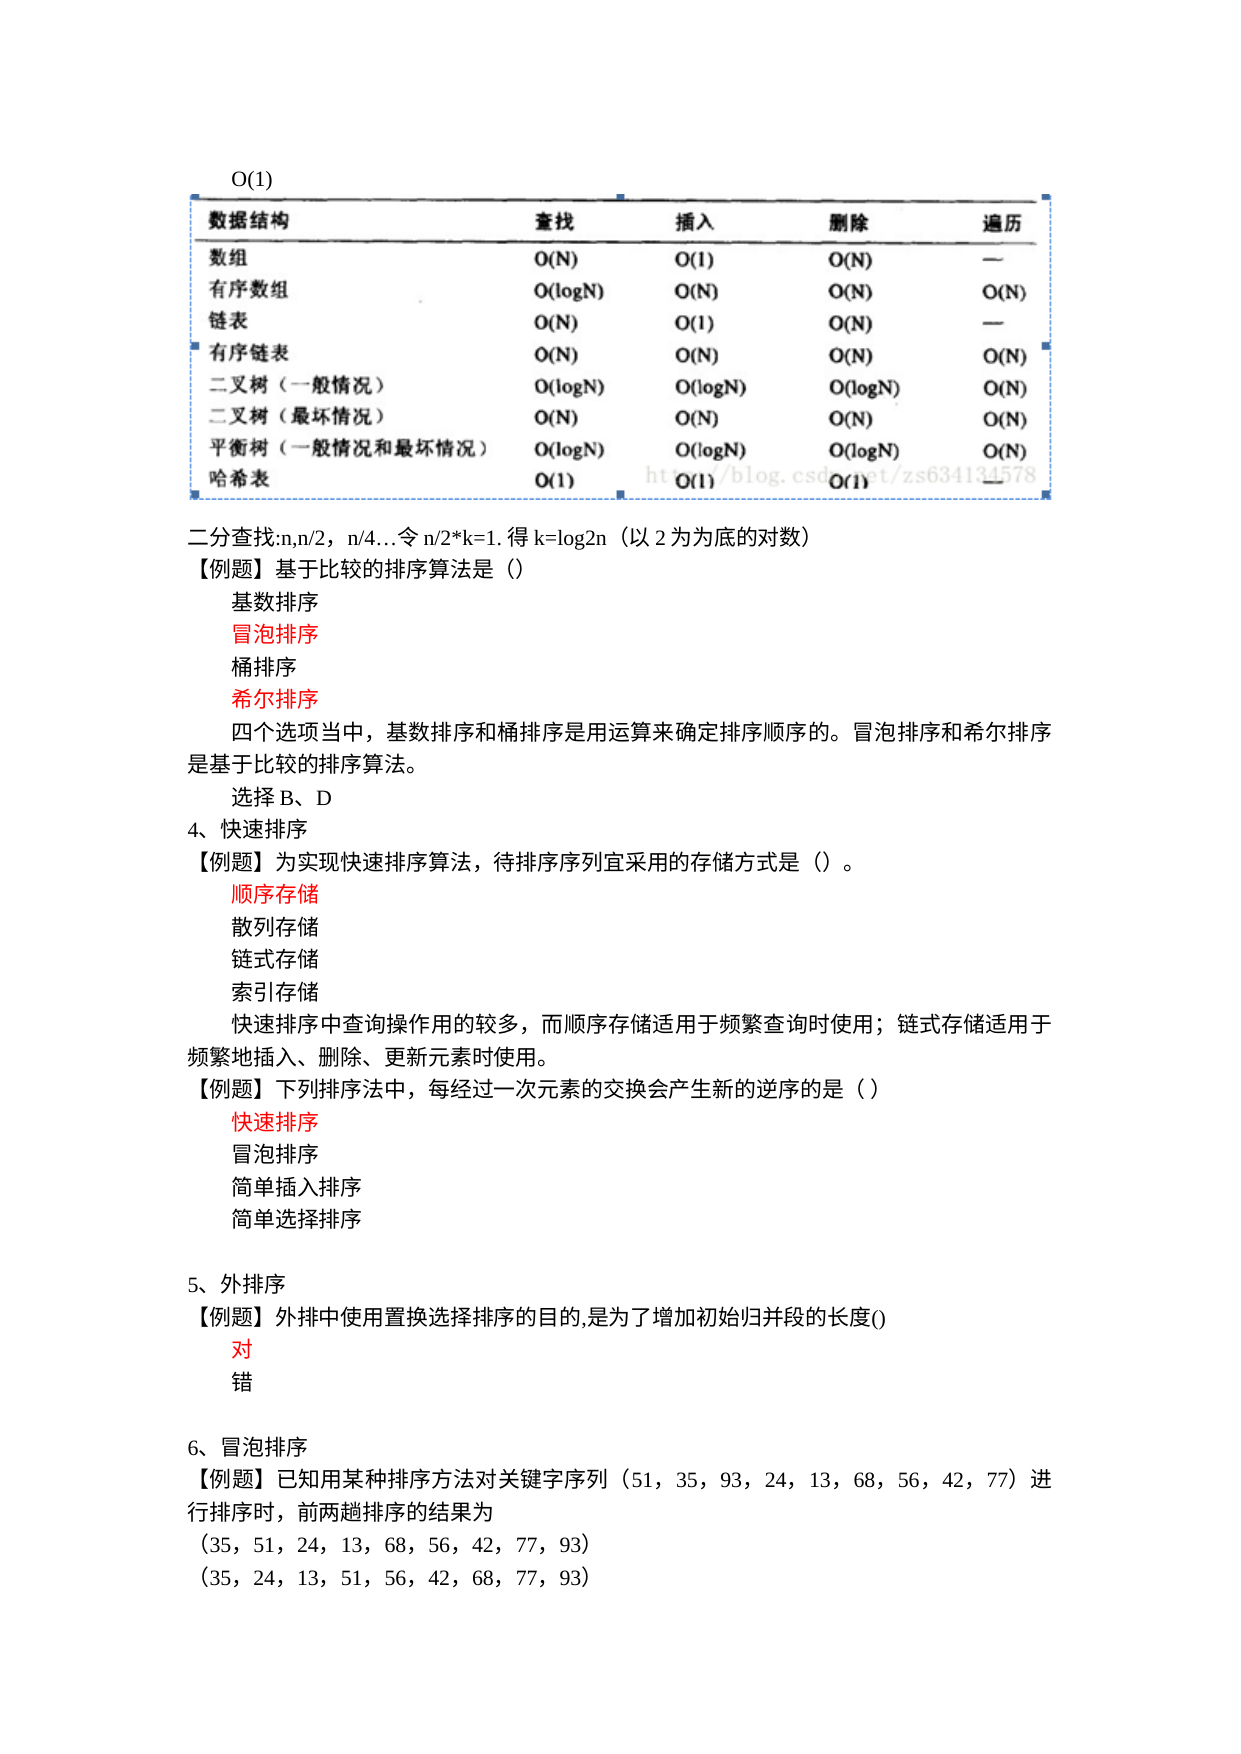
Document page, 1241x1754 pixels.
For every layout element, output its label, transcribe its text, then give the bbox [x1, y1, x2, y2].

text 【例题】外排中使用置换选择排序的目的,是为了增加初始归并段的长度() [187, 1299, 1053, 1332]
text 冒泡排序 [187, 1137, 1053, 1169]
text 【例题】下列排序法中，每经过一次元素的交换会产生新的逆序的是（ ） [187, 1072, 1053, 1104]
text 希尔排序 [187, 682, 1053, 714]
text （35，51，24，13，68，56，42，77，93） [187, 1527, 1053, 1559]
text O(1) [187, 162, 1053, 194]
text 简单选择排序 [187, 1202, 1053, 1234]
text 6、冒泡排序 [187, 1429, 1053, 1462]
text （35，24，13，51，56，42，68，77，93） [187, 1559, 1053, 1592]
text 散列存储 [187, 909, 1053, 942]
text 对 [187, 1332, 1053, 1364]
text 【例题】基于比较的排序算法是（） [187, 552, 1053, 584]
text 链式存储 [187, 942, 1053, 974]
text 【例题】已知用某种排序方法对关键字序列（51，35，93，24，13，68，56，42，77）进行排序时，前两趟排序的结果为 [187, 1462, 1053, 1527]
text 冒泡排序 [187, 617, 1053, 649]
text 快速排序 [187, 1104, 1053, 1137]
text 快速排序中查询操作用的较多，而顺序存储适用于频繁查询时使用；链式存储适用于频繁地插入、删除、更新元素时使用。 [187, 1007, 1053, 1072]
text 二分查找:n,n/2，n/4…令n/2*k=1. 得k=log2n（以2为为底的对数） [187, 519, 1053, 552]
text 基数排序 [187, 584, 1053, 617]
text 四个选项当中，基数排序和桶排序是用运算来确定排序顺序的。冒泡排序和希尔排序是基于比较的排序算法。 [187, 714, 1053, 779]
text 简单插入排序 [187, 1169, 1053, 1202]
text 4、快速排序 [187, 812, 1053, 844]
text 索引存储 [187, 974, 1053, 1007]
text 【例题】为实现快速排序算法，待排序序列宜采用的存储方式是（）。 [187, 844, 1053, 877]
text 桶排序 [187, 649, 1053, 682]
text 选择B、D [187, 779, 1053, 812]
picture [187, 194, 1053, 500]
text 5、外排序 [187, 1267, 1053, 1299]
text 顺序存储 [187, 877, 1053, 909]
text 错 [187, 1364, 1053, 1397]
